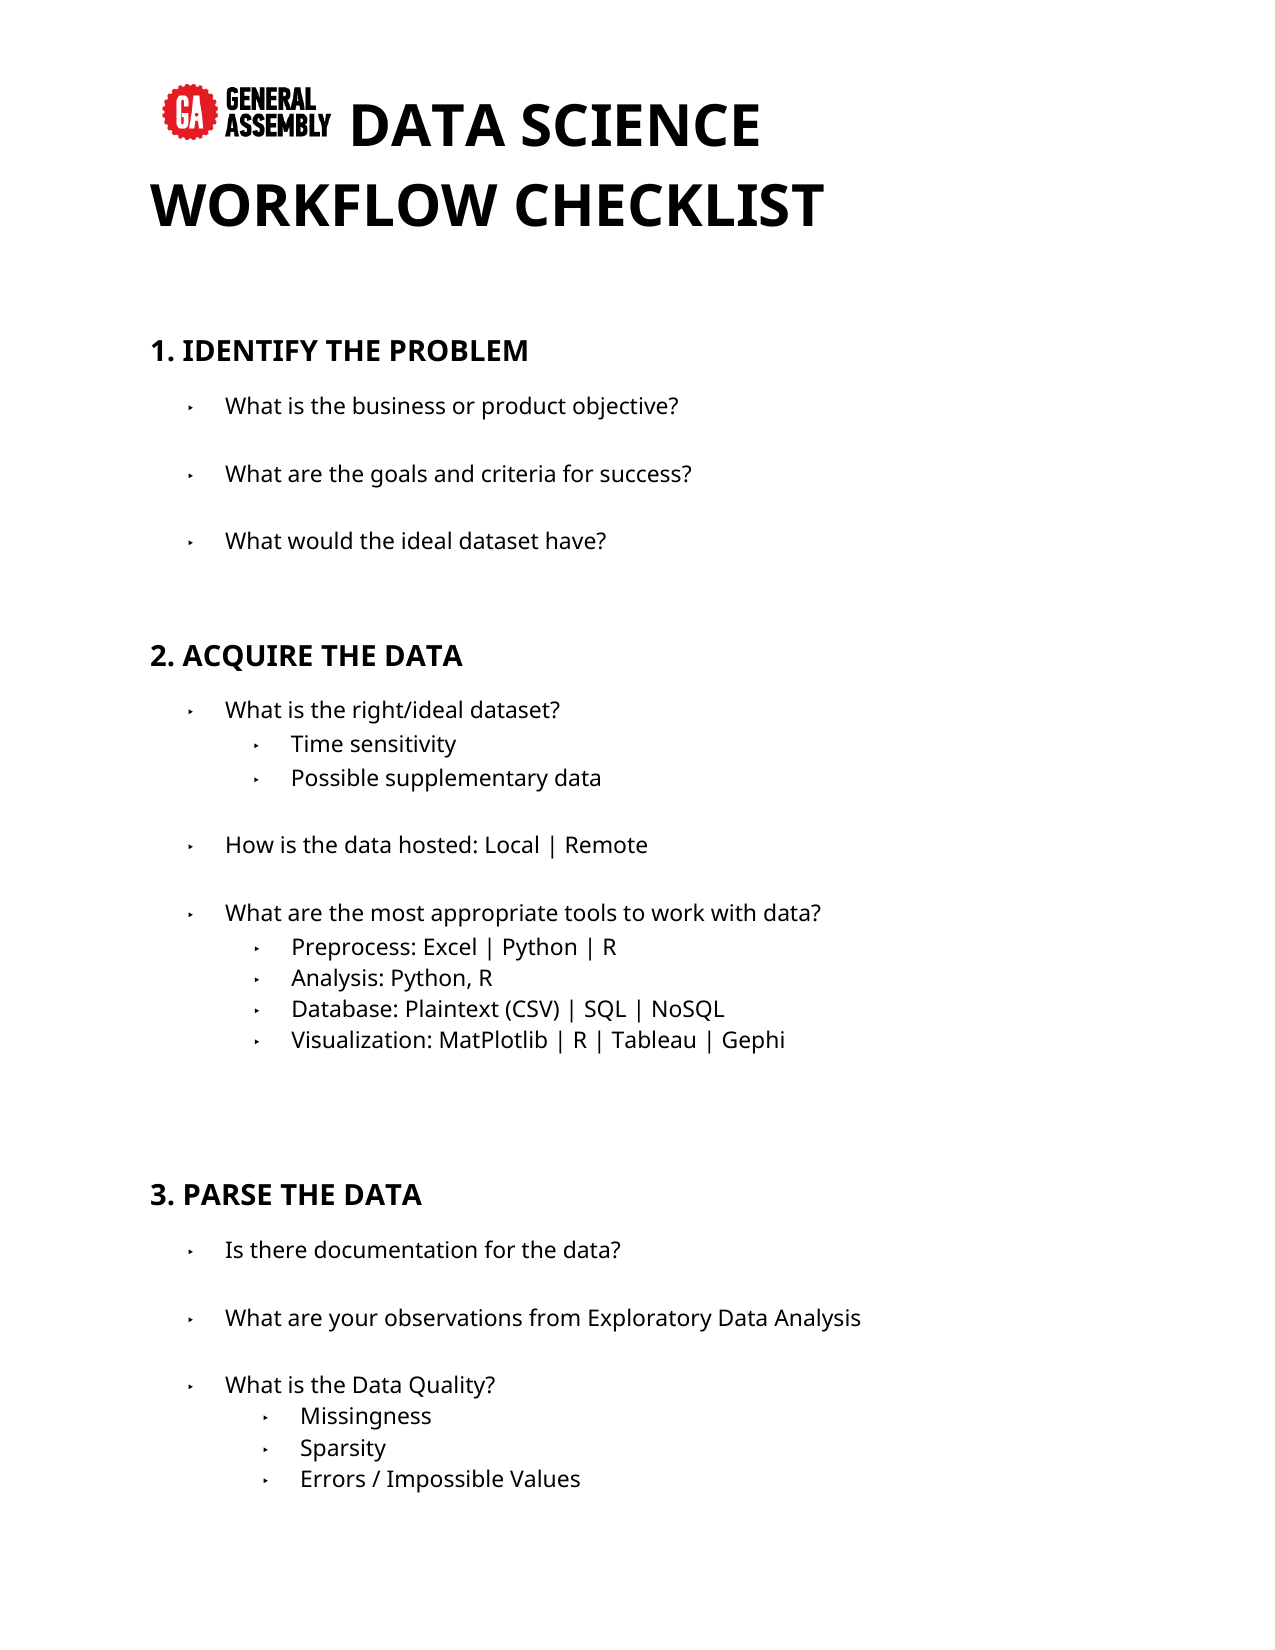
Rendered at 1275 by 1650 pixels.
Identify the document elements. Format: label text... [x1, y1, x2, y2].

text 3. PARSE THE DATA [150, 1174, 1125, 1214]
text 2. ACQUIRE THE DATA [150, 635, 1125, 674]
list Time sensitivity [253, 728, 1125, 759]
list Preprocess: Excel | Python | R [253, 931, 1125, 962]
list What is the business or product objective? [187, 390, 1125, 421]
picture [150, 75, 343, 147]
list What is the right/ideal dataset? [187, 694, 1125, 726]
list Database: Plaintext (CSV) | SQL | NoSQL [253, 993, 1125, 1024]
list How is the data hosted: Local | Remote [187, 829, 1125, 861]
list What are the goals and criteria for success? [187, 457, 1125, 489]
list Missingness [262, 1400, 1125, 1432]
list What would the ideal dataset have? [187, 525, 1125, 556]
text 1. IDENTIFY THE PROBLEM [150, 331, 1125, 370]
list What are the most appropriate tools to work with data? [187, 897, 1125, 928]
list What are your observations from Exploratory Data Analysis [187, 1302, 1125, 1333]
list Sparsity [262, 1432, 1125, 1463]
list Analysis: Python, R [253, 962, 1125, 993]
list Possible supplementary data [253, 762, 1125, 793]
list What is the Data Quality? [187, 1369, 1125, 1400]
list Errors / Impossible Values [262, 1463, 1125, 1494]
list Is there documentation for the data? [187, 1234, 1125, 1265]
list Visualization: MatPlotlib | R | Tableau | Gephi [253, 1024, 1125, 1056]
